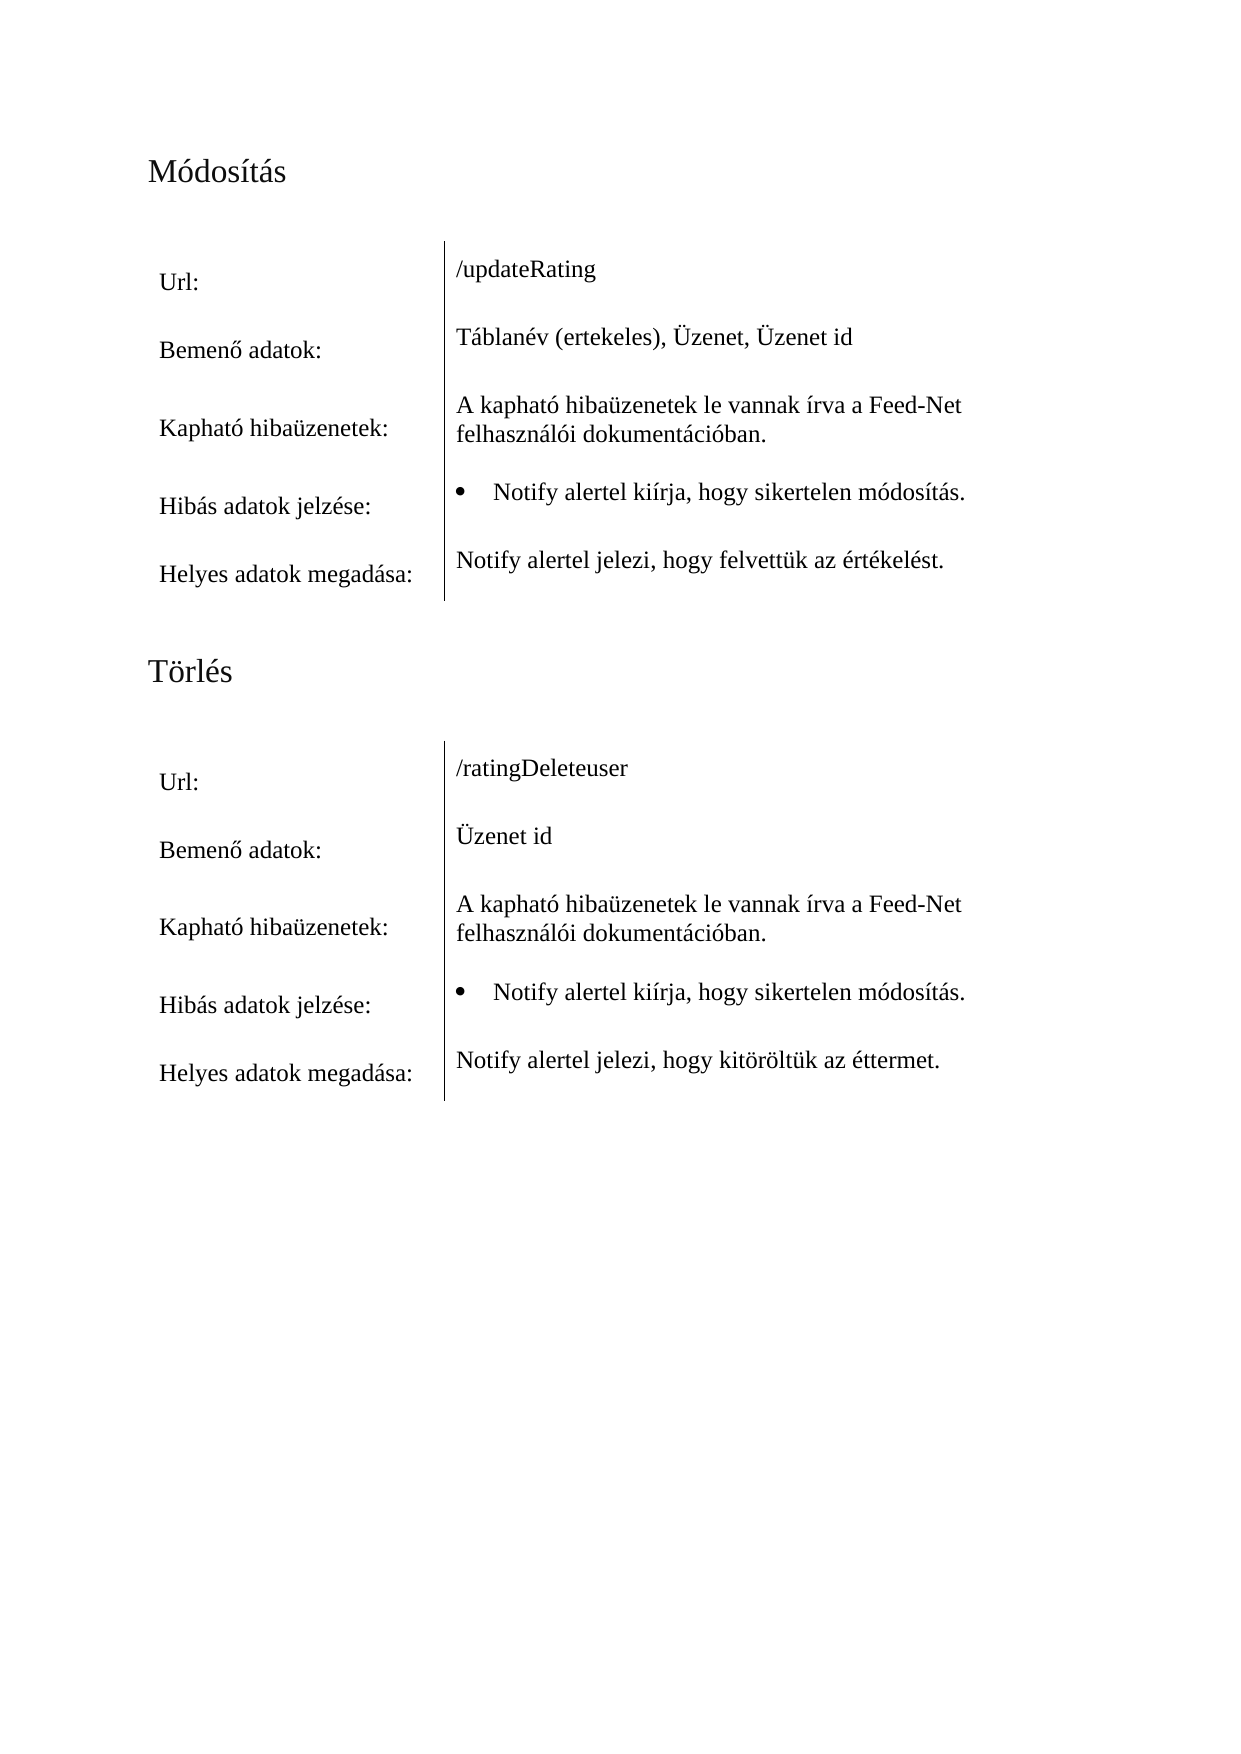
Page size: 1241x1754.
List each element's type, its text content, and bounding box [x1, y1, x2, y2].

table_cell Helyes adatok megadása: [148, 533, 444, 601]
table_cell Kapható hibaüzenetek: [148, 877, 444, 964]
subtitle Módosítás [148, 152, 1093, 190]
table_header Url: [148, 741, 444, 809]
table_cell A kapható hibaüzenetek le vannak írva a Feed-Net felhasználói dokumentációban. [445, 877, 1088, 964]
table_cell A kapható hibaüzenetek le vannak írva a Feed-Net felhasználói dokumentációban. [445, 378, 1088, 465]
table_cell Hibás adatok jelzése: [148, 465, 444, 533]
table_cell Notify alertel jelezi, hogy felvettük az értékelést. [445, 533, 1088, 601]
table_cell Bemenő adatok: [148, 310, 444, 378]
table_cell Notify alertel kiírja, hogy sikertelen módosítás. [445, 964, 1088, 1032]
subtitle Törlés [148, 651, 1093, 689]
table_cell Bemenő adatok: [148, 809, 444, 877]
table_header /ratingDeleteuser [445, 741, 1088, 809]
table_cell Kapható hibaüzenetek: [148, 378, 444, 465]
table_cell Helyes adatok megadása: [148, 1033, 444, 1101]
table_cell Notify alertel kiírja, hogy sikertelen módosítás. [445, 465, 1088, 533]
table_cell Notify alertel jelezi, hogy kitöröltük az éttermet. [445, 1033, 1088, 1101]
table_header /updateRating [445, 241, 1088, 309]
table_cell Üzenet id [445, 809, 1088, 877]
table_header Url: [148, 241, 444, 309]
table_cell Hibás adatok jelzése: [148, 964, 444, 1032]
table_cell Táblanév (ertekeles), Üzenet, Üzenet id [445, 310, 1088, 378]
